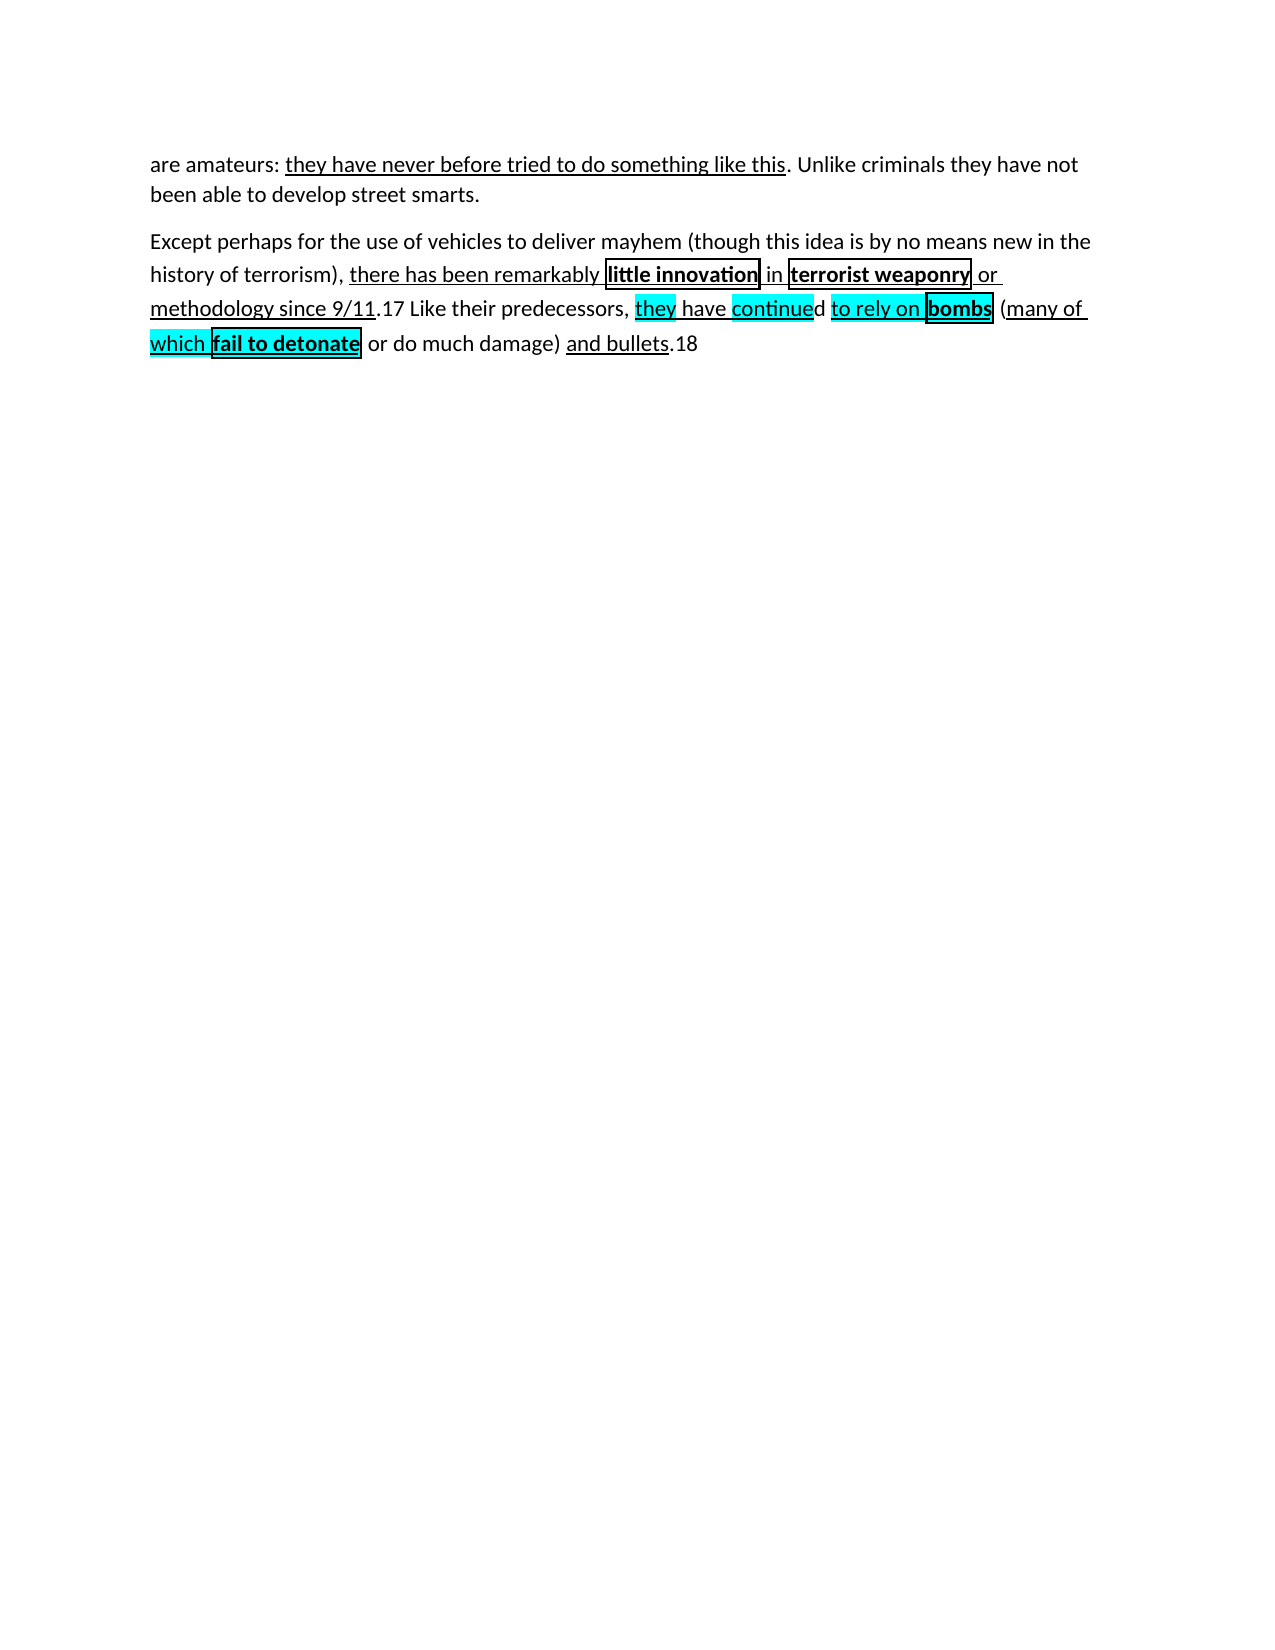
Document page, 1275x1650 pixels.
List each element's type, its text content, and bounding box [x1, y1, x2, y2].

text Except perhaps for the use of vehicles to deliver mayhem (though this idea is by no means new in the history of terrorism), there has been remarkably little innovation in terrorist weaponry or methodology since 9/11.17 Like their predecessors, they have continued to rely on bombs (many of which fail to detonate or do much damage) and bullets.18 [150, 227, 1125, 359]
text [150, 150, 1125, 208]
